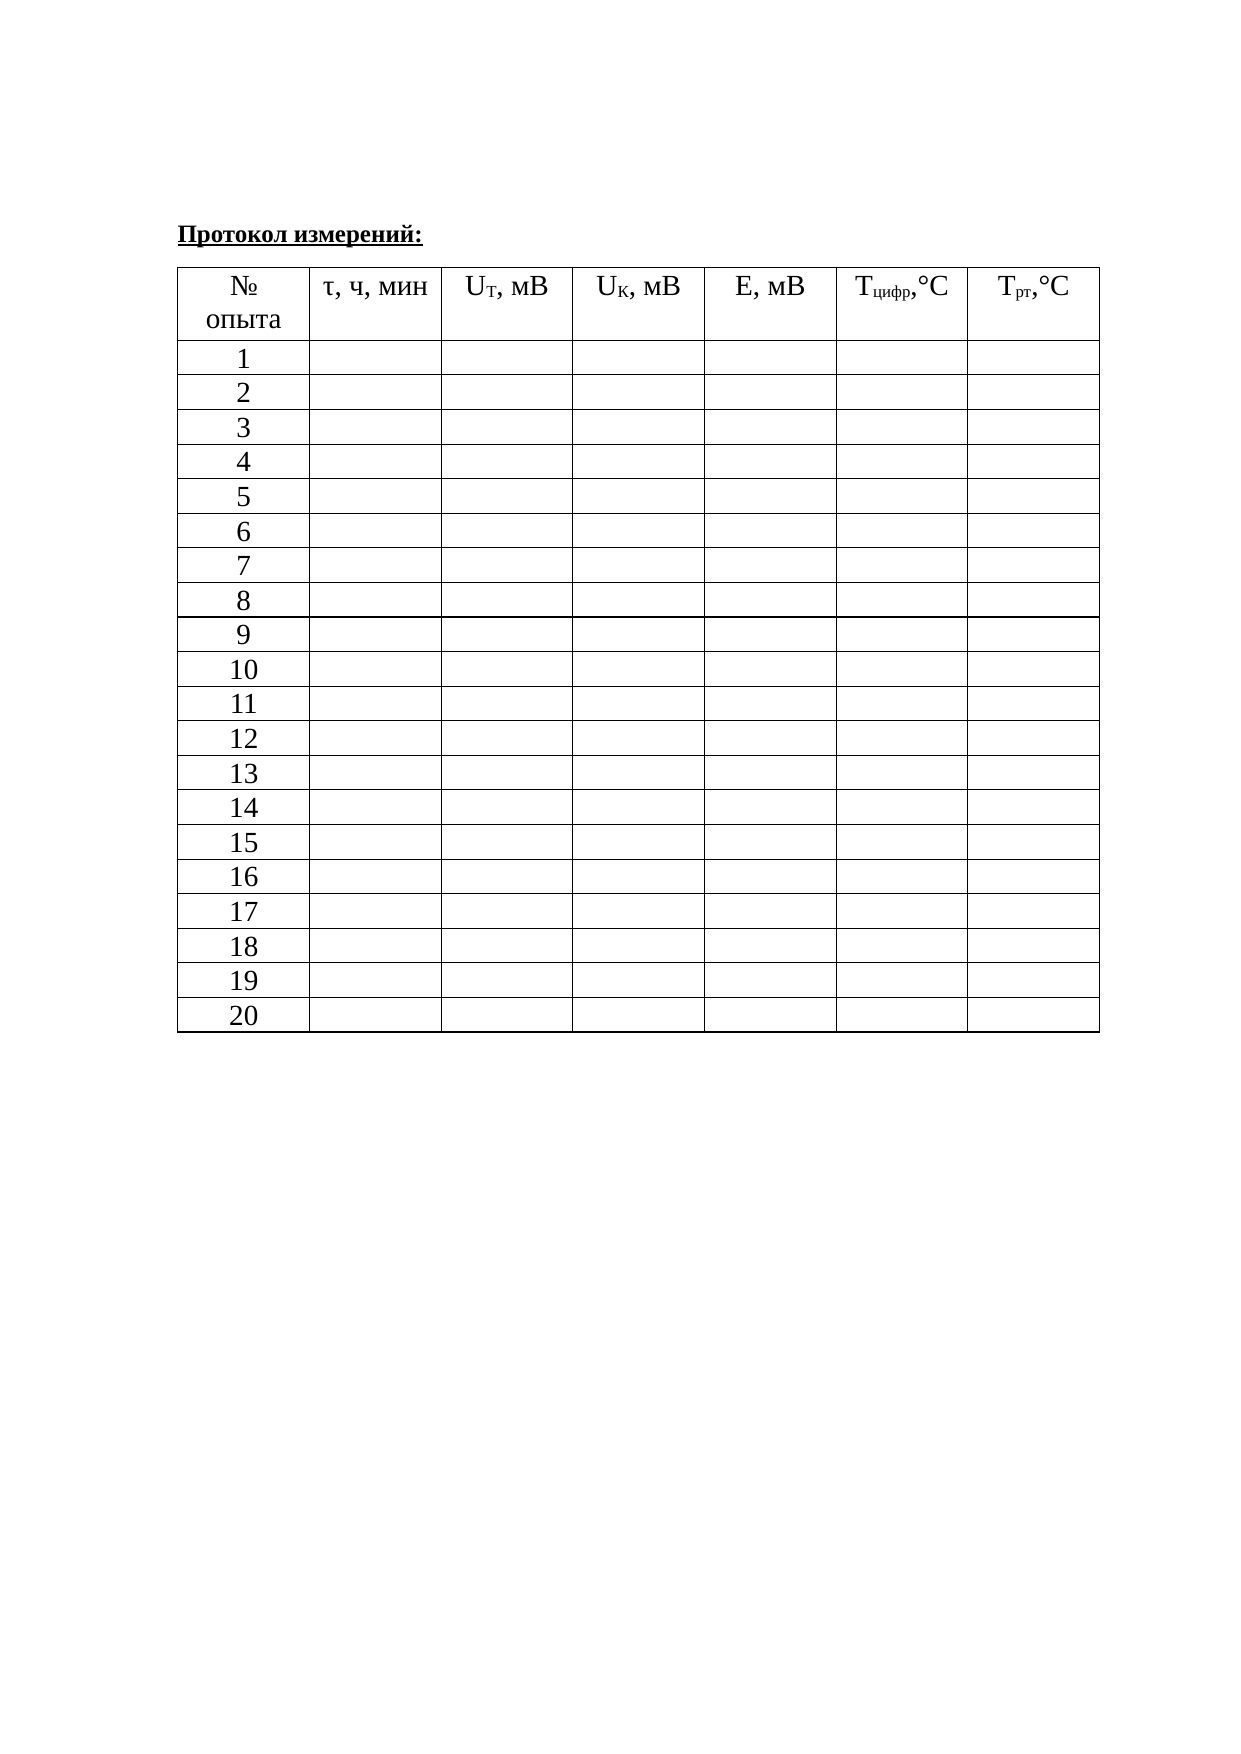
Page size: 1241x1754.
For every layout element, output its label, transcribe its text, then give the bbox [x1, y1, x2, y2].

table_cell 14 [178, 790, 309, 824]
table_cell [573, 341, 704, 374]
table_cell [968, 860, 1099, 893]
table_header UT, мВ [442, 268, 572, 340]
table_cell [837, 548, 967, 582]
table_cell [837, 445, 967, 478]
table_cell [968, 514, 1099, 547]
table_cell [968, 445, 1099, 478]
table_cell 15 [178, 825, 309, 858]
table_cell [310, 860, 441, 893]
table_cell [837, 514, 967, 547]
table_cell [573, 790, 704, 824]
table_cell [310, 721, 441, 755]
table_cell [442, 860, 572, 893]
table_cell [968, 341, 1099, 374]
table_cell [837, 618, 967, 651]
table_header Tцифр,°C [837, 268, 967, 340]
table_cell [968, 652, 1099, 686]
table_cell [837, 756, 967, 789]
table_cell [705, 687, 836, 720]
table_cell [573, 375, 704, 409]
table_cell [442, 445, 572, 478]
table_cell [837, 375, 967, 409]
table_cell [442, 479, 572, 513]
table_cell 4 [178, 445, 309, 478]
table_cell [310, 375, 441, 409]
table_cell 11 [178, 687, 309, 720]
table_cell [442, 790, 572, 824]
table_cell [968, 894, 1099, 928]
table_cell 2 [178, 375, 309, 409]
table_cell [310, 825, 441, 858]
table_cell [573, 894, 704, 928]
table_cell [310, 652, 441, 686]
table_header № опыта [178, 268, 309, 340]
table_cell [705, 445, 836, 478]
table_cell 18 [178, 929, 309, 962]
table_header UК, мВ [573, 268, 704, 340]
table_cell 3 [178, 410, 309, 443]
table_cell [573, 618, 704, 651]
table_cell [310, 445, 441, 478]
table_cell [573, 860, 704, 893]
table_cell 17 [178, 894, 309, 928]
table_cell [442, 652, 572, 686]
table_cell [837, 410, 967, 443]
table_cell [968, 548, 1099, 582]
table_cell [442, 514, 572, 547]
table_cell [837, 687, 967, 720]
table_cell [705, 652, 836, 686]
table_cell [442, 756, 572, 789]
table_cell [573, 687, 704, 720]
table_cell [837, 929, 967, 962]
table_cell [705, 479, 836, 513]
table_cell [837, 479, 967, 513]
table_cell [310, 929, 441, 962]
table_cell 5 [178, 479, 309, 513]
table_cell 1 [178, 341, 309, 374]
table_cell [968, 998, 1099, 1031]
table_header τ, ч, мин [310, 268, 441, 340]
table_cell [573, 514, 704, 547]
table_cell [705, 756, 836, 789]
table_cell 6 [178, 514, 309, 547]
table_cell [837, 652, 967, 686]
table_cell 8 [178, 583, 309, 616]
table_cell 9 [178, 618, 309, 651]
table_header Tрт,°C [968, 268, 1099, 340]
table_cell [837, 998, 967, 1031]
table_cell [310, 618, 441, 651]
table_cell [573, 929, 704, 962]
table_cell [968, 756, 1099, 789]
table_cell [310, 583, 441, 616]
table_cell [705, 341, 836, 374]
table_cell [310, 479, 441, 513]
table_cell [310, 341, 441, 374]
table_cell 19 [178, 963, 309, 997]
table_cell [705, 860, 836, 893]
table_cell [837, 583, 967, 616]
table_cell [705, 963, 836, 997]
table_cell [968, 929, 1099, 962]
table_cell [837, 341, 967, 374]
table_cell [573, 479, 704, 513]
table_cell 12 [178, 721, 309, 755]
table_cell [968, 375, 1099, 409]
table_cell 10 [178, 652, 309, 686]
table_cell 16 [178, 860, 309, 893]
table_cell [310, 894, 441, 928]
table_cell [573, 756, 704, 789]
table_cell [705, 410, 836, 443]
table_cell [705, 825, 836, 858]
table_cell [310, 687, 441, 720]
table_cell [442, 963, 572, 997]
table_cell [310, 410, 441, 443]
table_cell [573, 998, 704, 1031]
table_cell [705, 894, 836, 928]
table_cell [442, 410, 572, 443]
table_cell [837, 894, 967, 928]
table_cell [705, 618, 836, 651]
table_cell [442, 583, 572, 616]
table_cell [968, 721, 1099, 755]
table_cell [442, 825, 572, 858]
table_cell [968, 825, 1099, 858]
table_cell [442, 687, 572, 720]
table_cell [442, 894, 572, 928]
table_header E, мВ [705, 268, 836, 340]
table_cell [705, 998, 836, 1031]
table_cell 7 [178, 548, 309, 582]
table_cell [705, 790, 836, 824]
table_cell [705, 929, 836, 962]
table_cell [968, 479, 1099, 513]
table_cell [968, 618, 1099, 651]
table_cell [310, 963, 441, 997]
table_cell [442, 998, 572, 1031]
table_cell [442, 721, 572, 755]
table_cell [837, 825, 967, 858]
table_cell [573, 548, 704, 582]
table_cell [837, 790, 967, 824]
table_cell [573, 445, 704, 478]
table_cell [705, 583, 836, 616]
table_cell [705, 721, 836, 755]
table_cell [573, 721, 704, 755]
table_cell [968, 790, 1099, 824]
table_cell [573, 583, 704, 616]
table_cell [310, 548, 441, 582]
table_cell 13 [178, 756, 309, 789]
table_cell [837, 721, 967, 755]
table_cell [837, 860, 967, 893]
table_cell [968, 963, 1099, 997]
table_cell [968, 687, 1099, 720]
table_cell [968, 583, 1099, 616]
table_cell [705, 514, 836, 547]
table_cell [705, 548, 836, 582]
table_cell [968, 410, 1099, 443]
table_cell [705, 375, 836, 409]
table_cell [310, 998, 441, 1031]
table_cell [573, 410, 704, 443]
table_cell [837, 963, 967, 997]
table_cell 20 [178, 998, 309, 1031]
table_cell [310, 514, 441, 547]
table_cell [442, 548, 572, 582]
table_cell [573, 963, 704, 997]
text Протокол измерений: [177, 219, 1152, 248]
table_cell [573, 825, 704, 858]
table_cell [442, 341, 572, 374]
table_cell [442, 618, 572, 651]
table_cell [310, 756, 441, 789]
table_cell [442, 929, 572, 962]
table_cell [442, 375, 572, 409]
table_cell [310, 790, 441, 824]
table_cell [573, 652, 704, 686]
